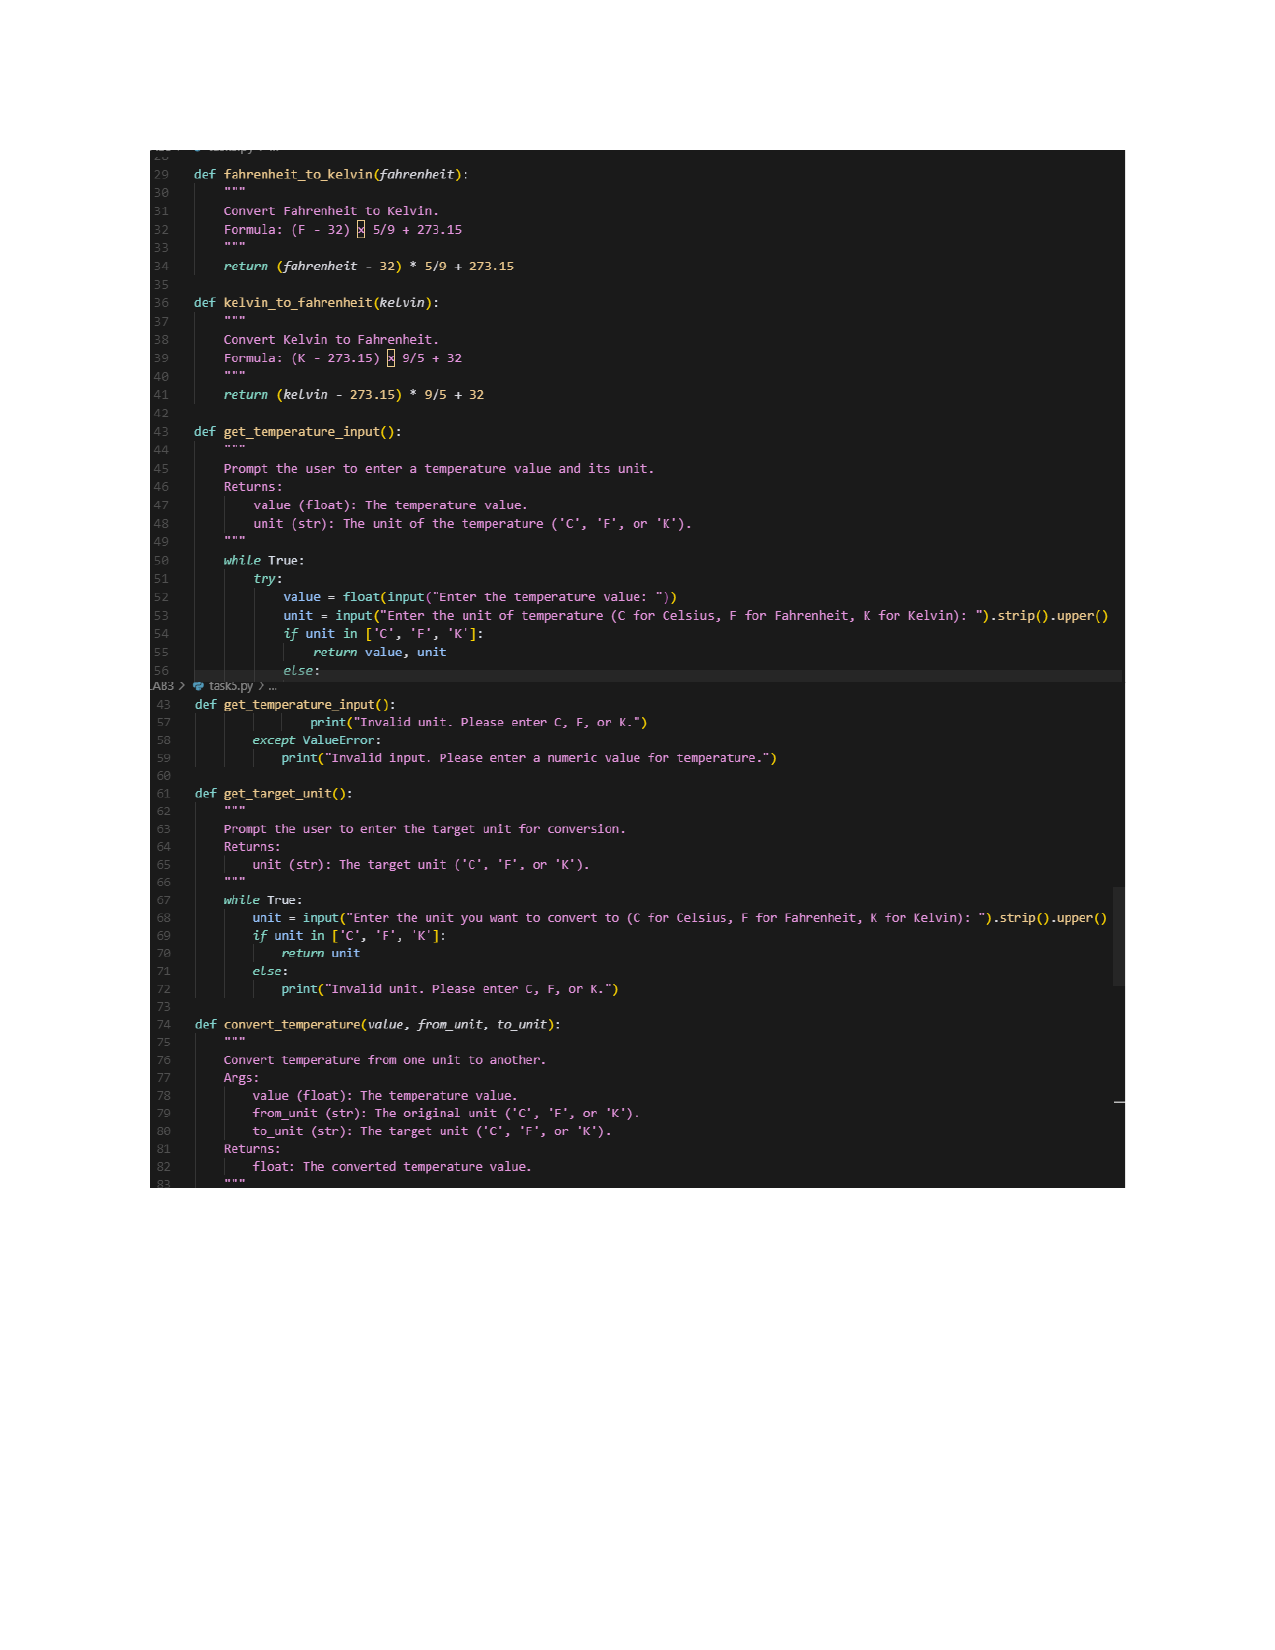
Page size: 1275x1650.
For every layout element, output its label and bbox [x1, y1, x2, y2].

picture [150, 150, 1125, 1188]
